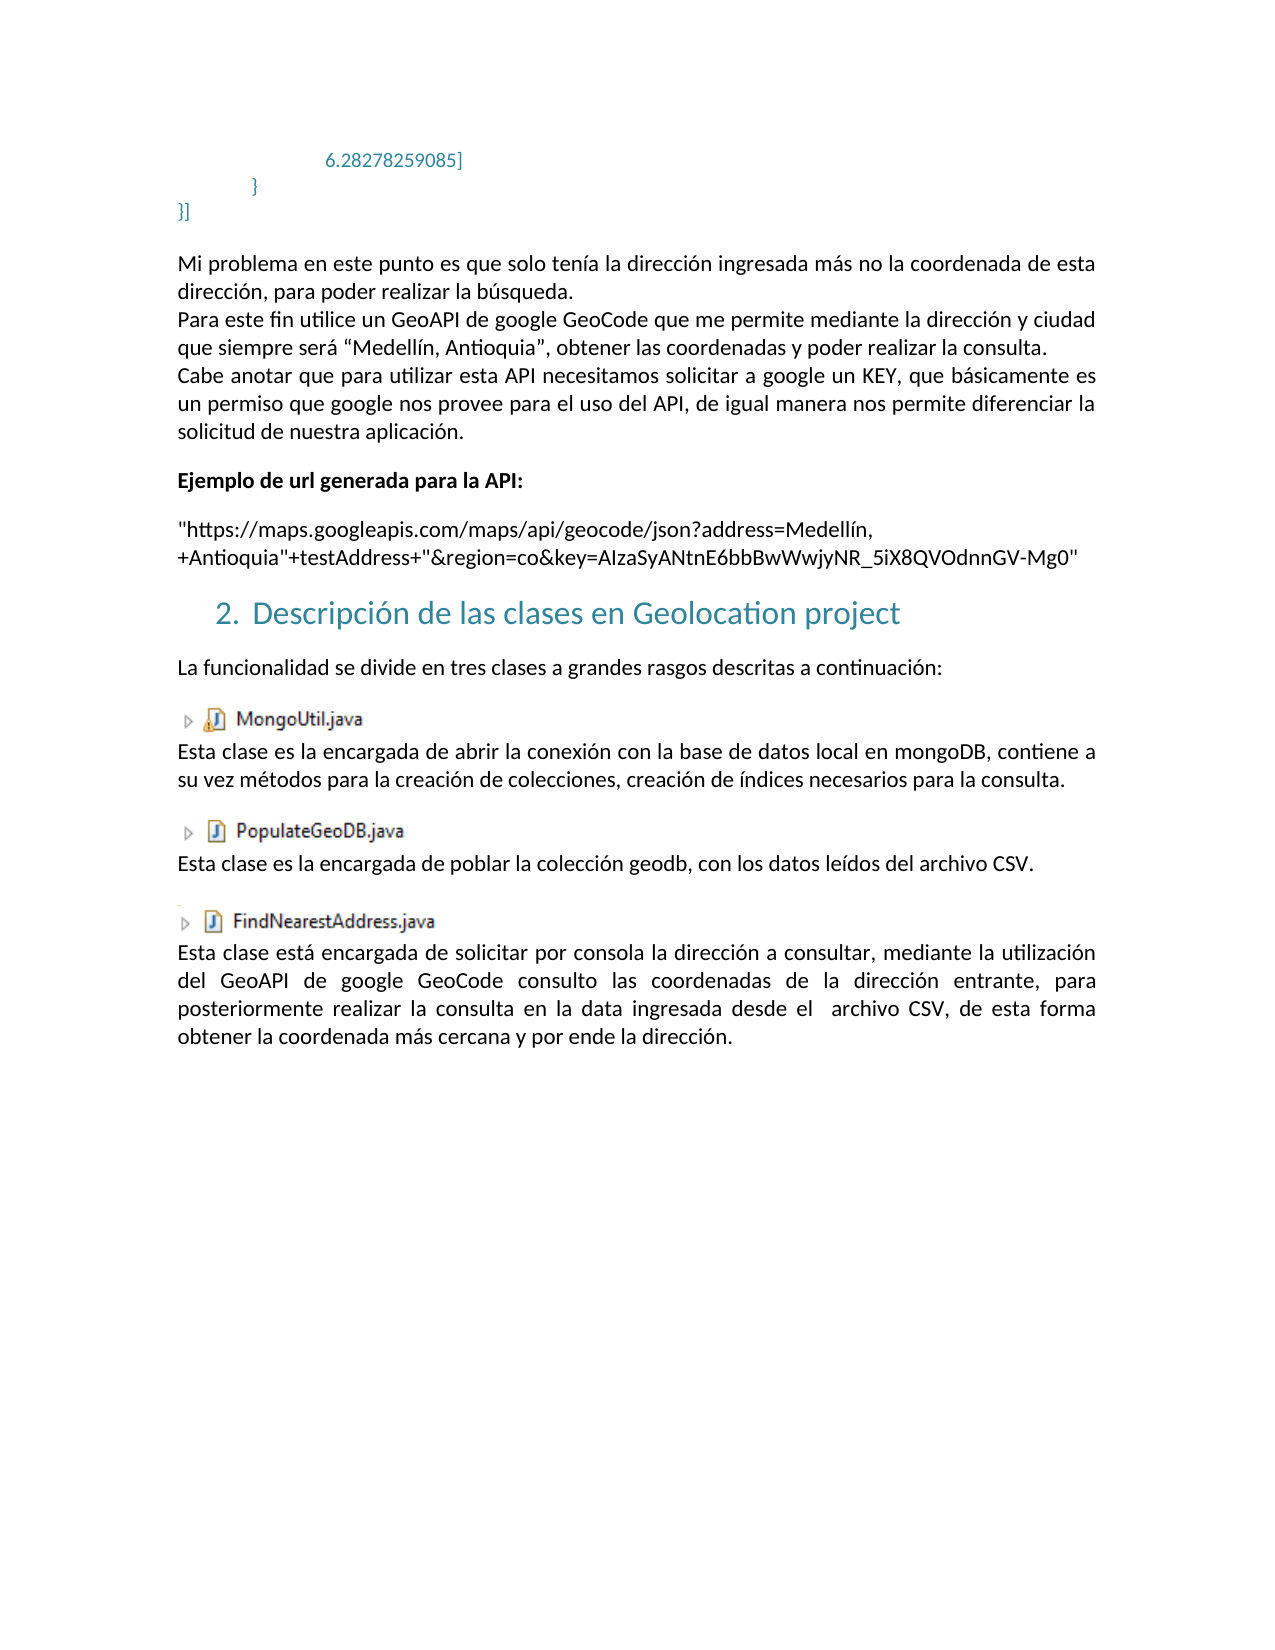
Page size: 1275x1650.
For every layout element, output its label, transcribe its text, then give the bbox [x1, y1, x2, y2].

list Descripción de las clases en Geolocation project [215, 592, 1098, 633]
picture [177, 905, 437, 938]
text La funcionalidad se divide en tres clases a grandes rasgos descritas a continuación: [177, 653, 1098, 682]
text Esta clase es la encargada de poblar la colección geodb, con los datos leídos del archivo CSV. [177, 849, 1098, 877]
text Cabe anotar que para utilizar esta API necesitamos solicitar a google un KEY, que básicamente es un permiso que google nos provee para el uso del API, de igual manera nos permite diferenciar la solicitud de nuestra aplicación. [177, 361, 1098, 445]
text Ejemplo de url generada para la API: [177, 466, 1098, 494]
picture [177, 702, 371, 737]
picture [177, 820, 417, 846]
text 6.28278259085] [177, 148, 1098, 173]
text Esta clase está encargada de solicitar por consola la dirección a consultar, mediante la utilización del GeoAPI de google GeoCode consulto las coordenadas de la dirección entrante, para posteriormente realizar la consulta en la data ingresada desde el archivo CSV, de esta forma obtener la coordenada más cercana y por ende la dirección. [177, 938, 1098, 1050]
text "https://maps.googleapis.com/maps/api/geocode/json?address=Medellín,+Antioquia"+testAddress+"&region=co&key=AIzaSyANtnE6bbBwWwjyNR_5iX8QVOdnnGV-Mg0" [177, 515, 1098, 571]
text Esta clase es la encargada de abrir la conexión con la base de datos local en mongoDB, contiene a su vez métodos para la creación de colecciones, creación de índices necesarios para la consulta. [177, 737, 1098, 793]
text }] [177, 198, 1098, 224]
text Para este fin utilice un GeoAPI de google GeoCode que me permite mediante la dirección y ciudad que siempre será “Medellín, Antioquia”, obtener las coordenadas y poder realizar la consulta. [177, 305, 1098, 361]
text Mi problema en este punto es que solo tenía la dirección ingresada más no la coordenada de esta dirección, para poder realizar la búsqueda. [177, 249, 1098, 305]
text } [177, 173, 1098, 198]
